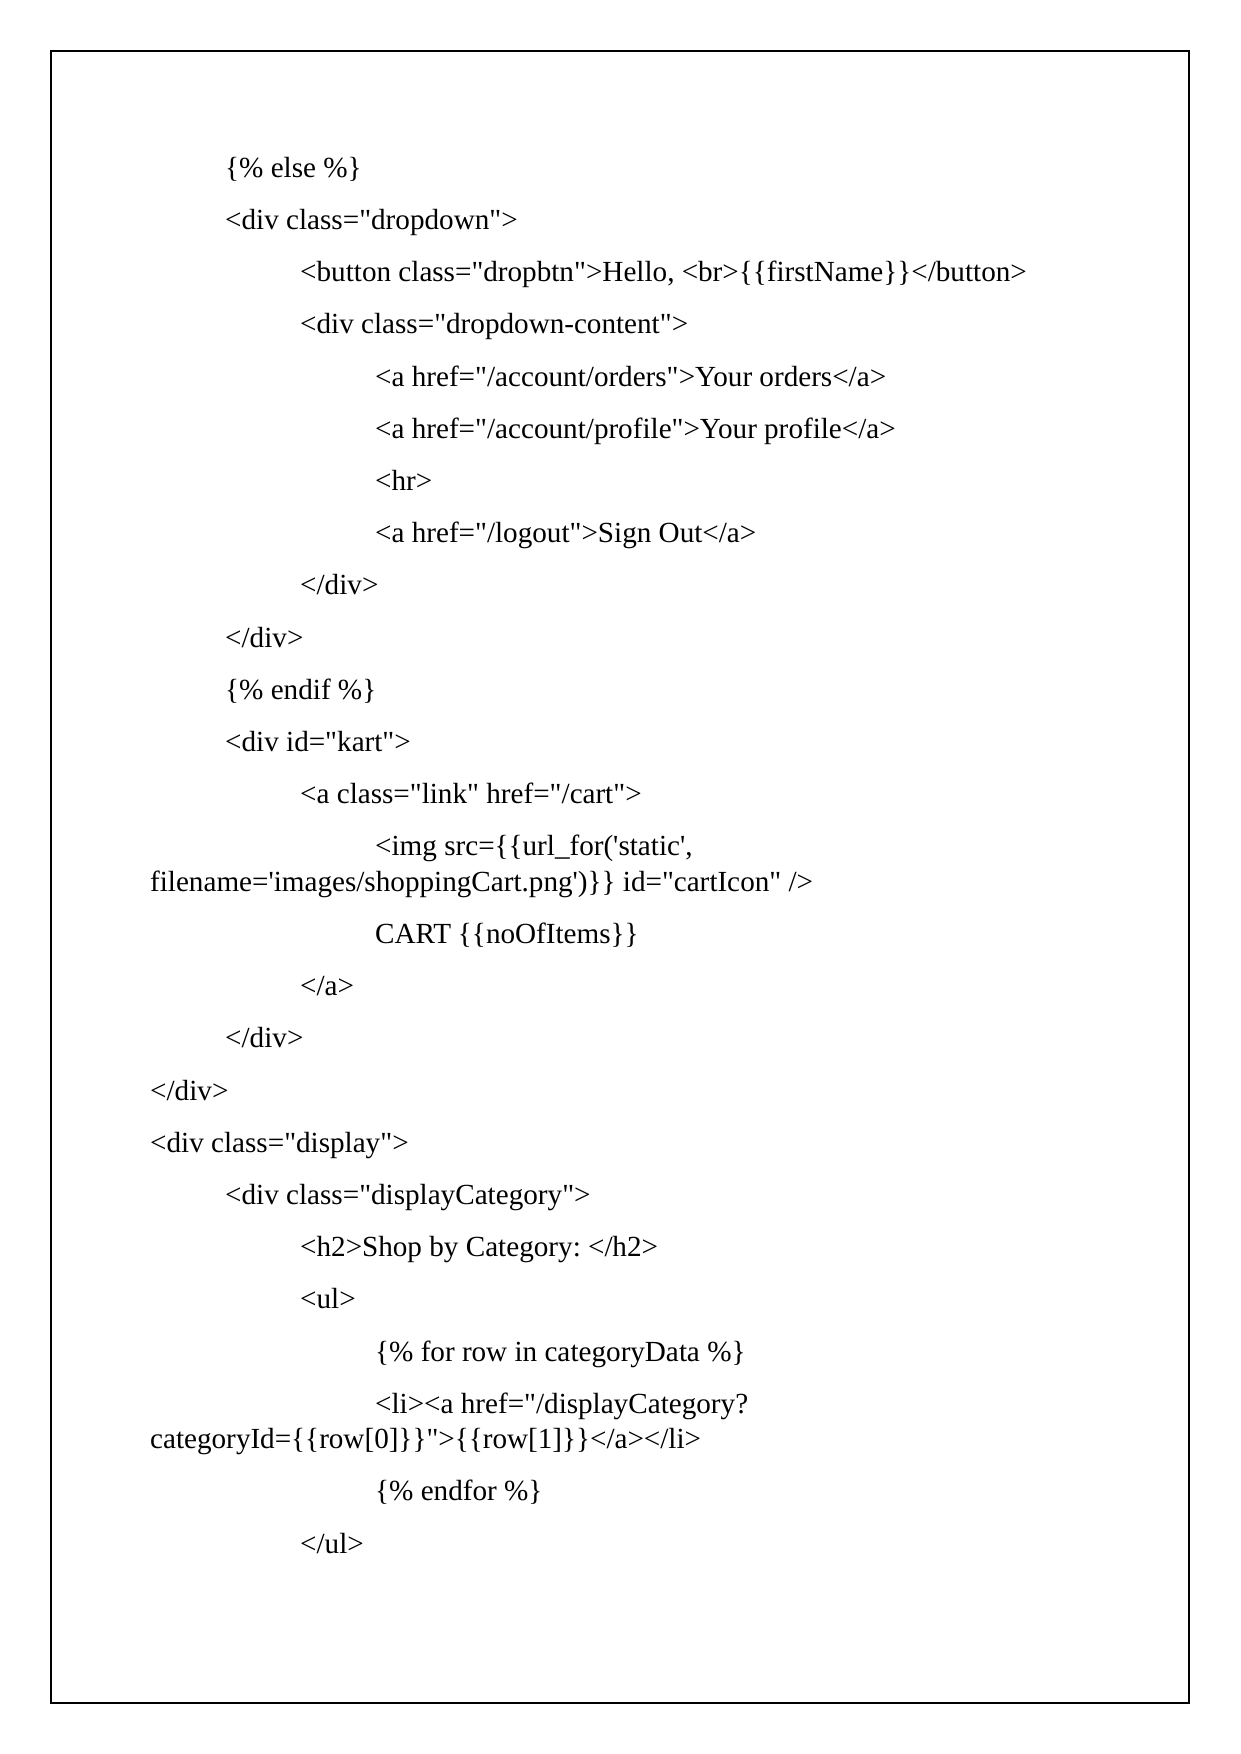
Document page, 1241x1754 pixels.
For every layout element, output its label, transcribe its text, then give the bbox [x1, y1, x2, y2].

text <button class="dropbtn">Hello, <br>{{firstName}}</button> [150, 254, 1090, 288]
text </ul> [150, 1526, 1090, 1559]
text <li><a href="/displayCategory?categoryId={{row[0]}}">{{row[1]}}</a></li> [150, 1386, 1090, 1455]
text </div> [150, 1021, 1090, 1054]
text </div> [150, 567, 1090, 601]
text <div id="kart"> [150, 724, 1090, 758]
text {% endfor %} [150, 1473, 1090, 1507]
text <div class="dropdown"> [150, 202, 1090, 236]
text </div> [150, 620, 1090, 653]
text <a href="/account/profile">Your profile</a> [150, 411, 1090, 444]
text <div class="display"> [150, 1125, 1090, 1158]
text <a href="/logout">Sign Out</a> [150, 515, 1090, 549]
text <a href="/account/orders">Your orders</a> [150, 359, 1090, 392]
text <img src={{url_for('static', filename='images/shoppingCart.png')}} id="cartIcon" /> [150, 828, 1090, 897]
text <div class="displayCategory"> [150, 1177, 1090, 1211]
text {% endif %} [150, 672, 1090, 705]
text <a class="link" href="/cart"> [150, 776, 1090, 810]
text <ul> [150, 1281, 1090, 1315]
text <h2>Shop by Category: </h2> [150, 1229, 1090, 1263]
text {% for row in categoryData %} [150, 1334, 1090, 1367]
text <div class="dropdown-content"> [150, 307, 1090, 340]
text {% else %} [150, 150, 1090, 183]
text </div> [150, 1073, 1090, 1106]
text CART {{noOfItems}} [150, 916, 1090, 950]
text </a> [150, 968, 1090, 1002]
text <hr> [150, 463, 1090, 497]
